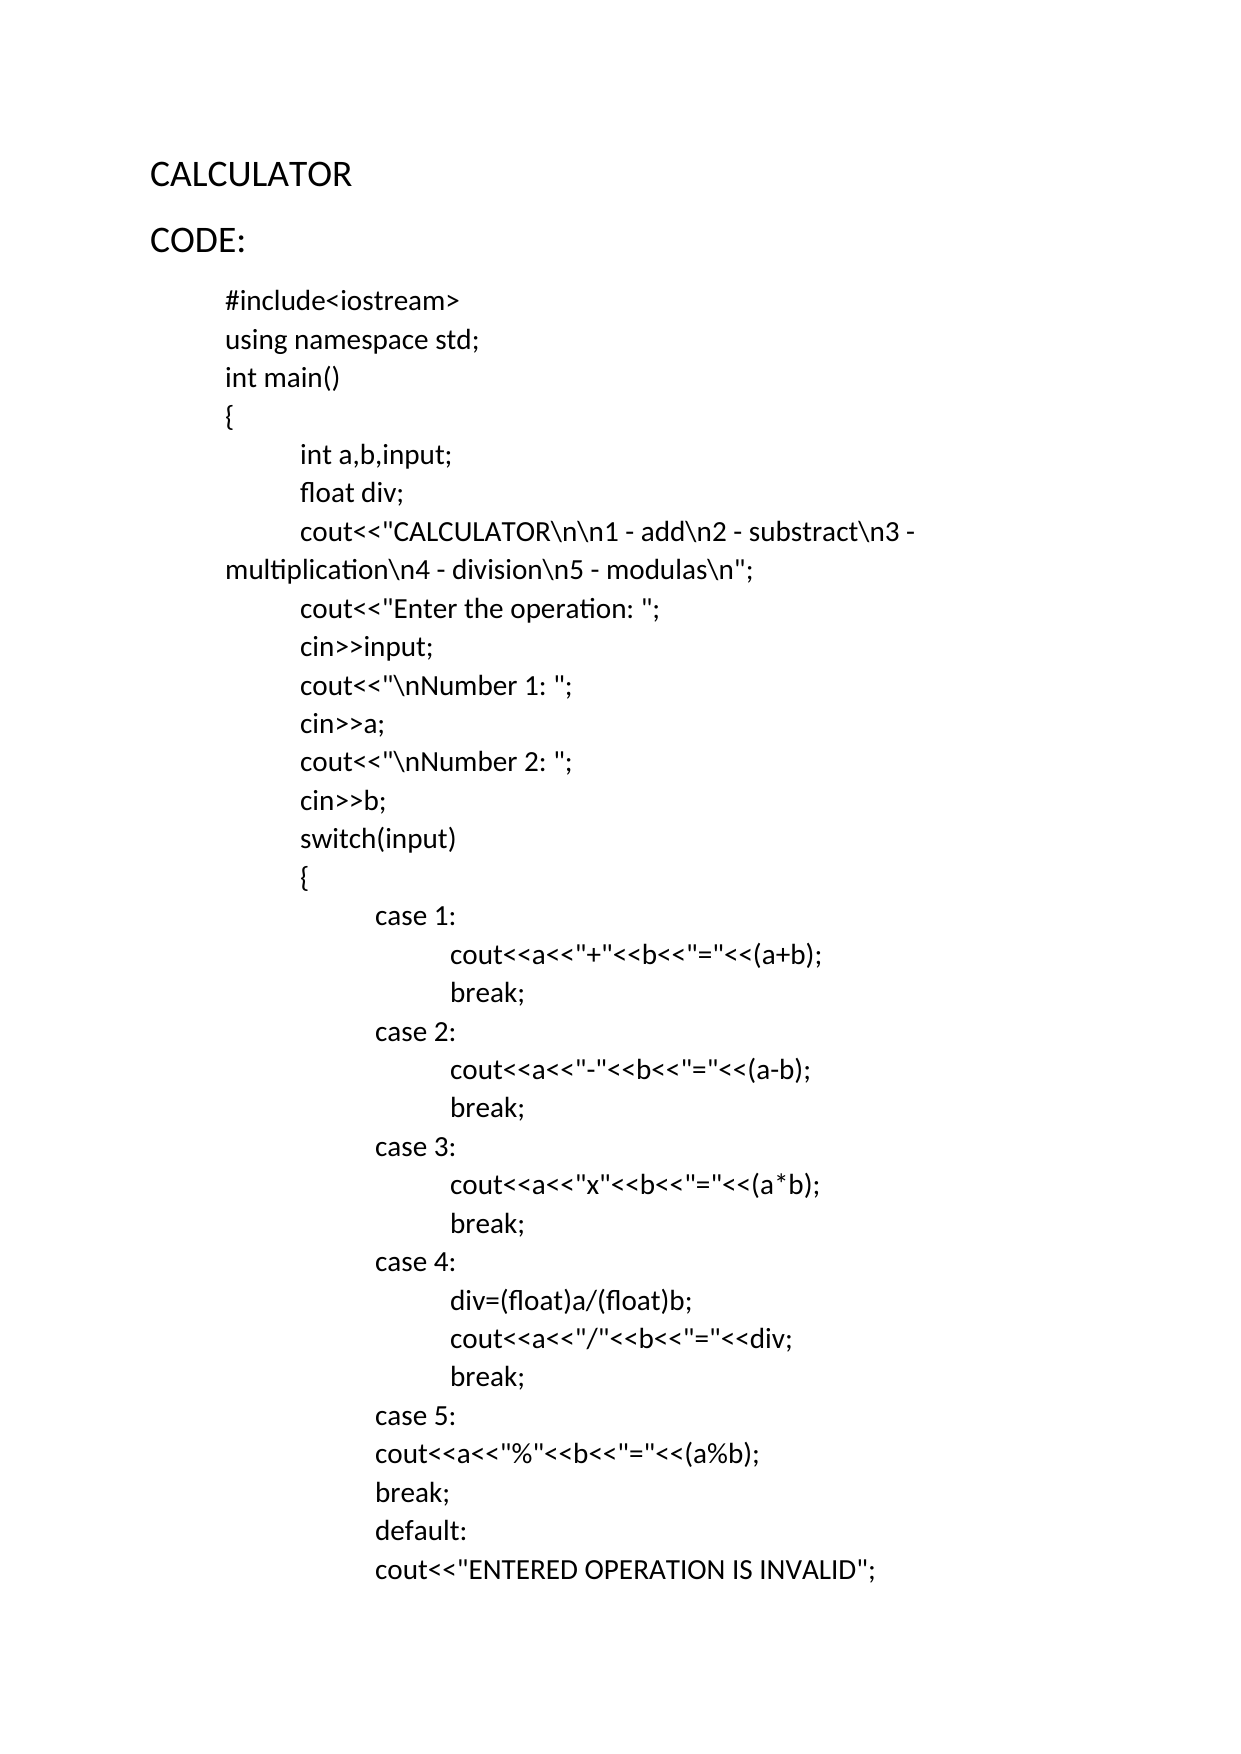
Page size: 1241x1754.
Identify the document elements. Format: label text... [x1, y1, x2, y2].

list #include<iostream> [225, 282, 1090, 318]
text CALCULATOR [150, 150, 1090, 196]
list cout<<a<<"%"<<b<<"="<<(a%b); [225, 1435, 1090, 1471]
list default: [225, 1512, 1090, 1548]
list cout<<"ENTERED OPERATION IS INVALID"; [225, 1551, 1090, 1586]
list switch(input) [225, 820, 1090, 856]
list float div; [225, 474, 1090, 510]
list cin>>a; [225, 705, 1090, 741]
list cin>>input; [225, 628, 1090, 664]
list { [225, 398, 1090, 433]
list cout<<a<<"x"<<b<<"="<<(a*b); [225, 1166, 1090, 1202]
list case 5: [225, 1397, 1090, 1433]
list case 3: [225, 1128, 1090, 1163]
text CODE: [150, 216, 1090, 262]
list div=(float)a/(float)b; [225, 1282, 1090, 1317]
list case 1: [225, 897, 1090, 933]
list break; [225, 1474, 1090, 1509]
list int main() [225, 359, 1090, 395]
list { [225, 859, 1090, 894]
list case 2: [225, 1013, 1090, 1048]
list break; [225, 1358, 1090, 1394]
list break; [225, 1089, 1090, 1125]
list cout<<a<<"-"<<b<<"="<<(a-b); [225, 1051, 1090, 1087]
list using namespace std; [225, 321, 1090, 356]
list cout<<"Enter the operation: "; [225, 590, 1090, 625]
list cout<<"\nNumber 2: "; [225, 743, 1090, 779]
list case 4: [225, 1243, 1090, 1279]
list cout<<a<<"/"<<b<<"="<<div; [225, 1320, 1090, 1356]
list cout<<"\nNumber 1: "; [225, 667, 1090, 702]
list int a,b,input; [225, 436, 1090, 472]
list break; [225, 974, 1090, 1010]
list break; [225, 1205, 1090, 1240]
list cout<<"CALCULATOR\n\n1 - add\n2 - substract\n3 - multiplication\n4 - division\n5 - modulas\n"; [225, 513, 1090, 587]
list cout<<a<<"+"<<b<<"="<<(a+b); [225, 936, 1090, 971]
list cin>>b; [225, 782, 1090, 818]
